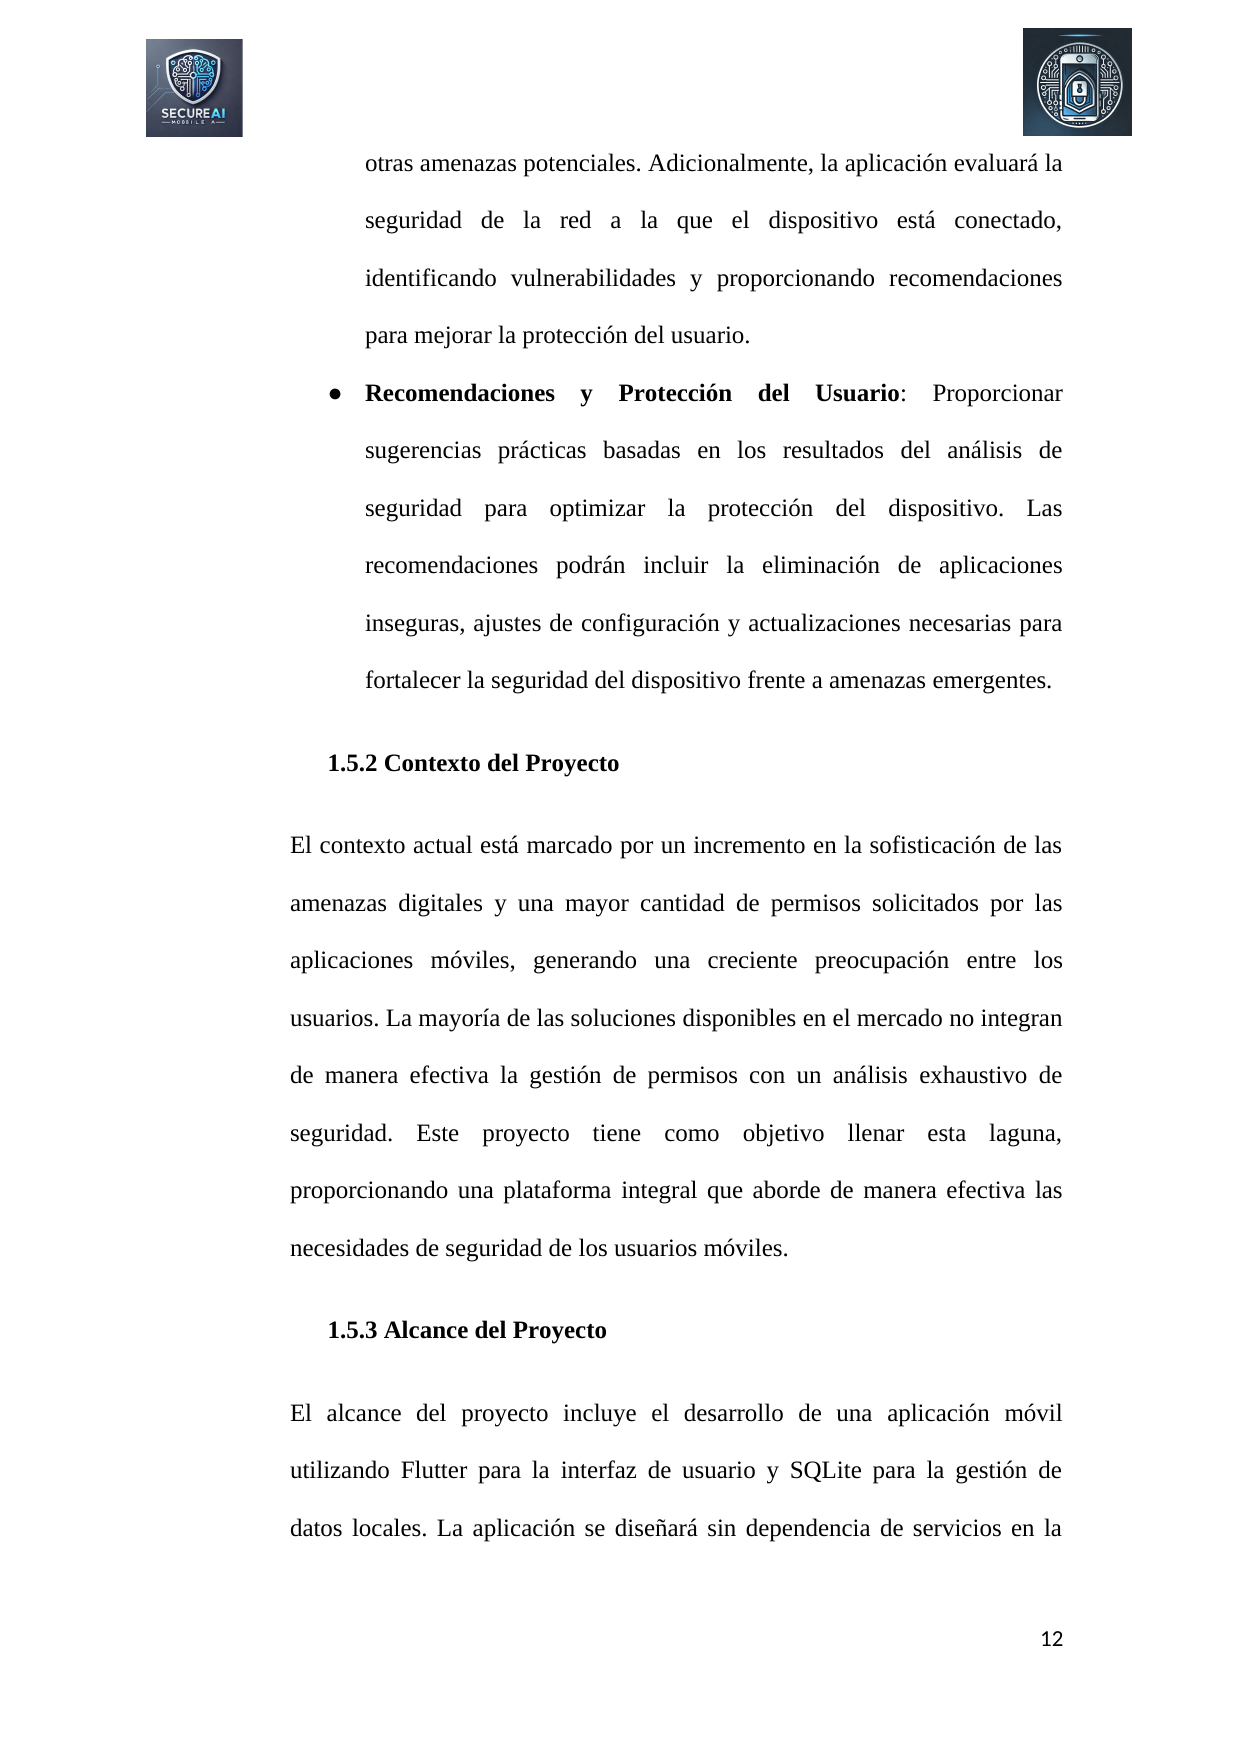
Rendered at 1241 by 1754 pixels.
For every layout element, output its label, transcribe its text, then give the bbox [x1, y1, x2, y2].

subtitle 1.5.2 Contexto del Proyecto [327, 748, 1063, 776]
text El contexto actual está marcado por un incremento en la sofisticación de las amenazas digitales y una mayor cantidad de permisos solicitados por las aplicaciones móviles, generando una creciente preocupación entre los usuarios. La mayoría de las soluciones disponibles en el mercado no integran de manera efectiva la gestión de permisos con un análisis exhaustivo de seguridad. Este proyecto tiene como objetivo llenar esta laguna, proporcionando una plataforma integral que aborde de manera efectiva las necesidades de seguridad de los usuarios móviles. [290, 830, 1063, 1261]
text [290, 1398, 1063, 1541]
subtitle 1.5.3 Alcance del Proyecto [327, 1315, 1063, 1344]
picture [146, 39, 243, 137]
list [327, 148, 1063, 349]
list Recomendaciones y Protección del Usuario: Proporcionar sugerencias prácticas basadas en los resultados del análisis de seguridad para optimizar la protección del dispositivo. Las recomendaciones podrán incluir la eliminación de aplicaciones inseguras, ajustes de configuración y actualizaciones necesarias para fortalecer la seguridad del dispositivo frente a amenazas emergentes. [327, 378, 1063, 694]
picture [1023, 28, 1132, 136]
